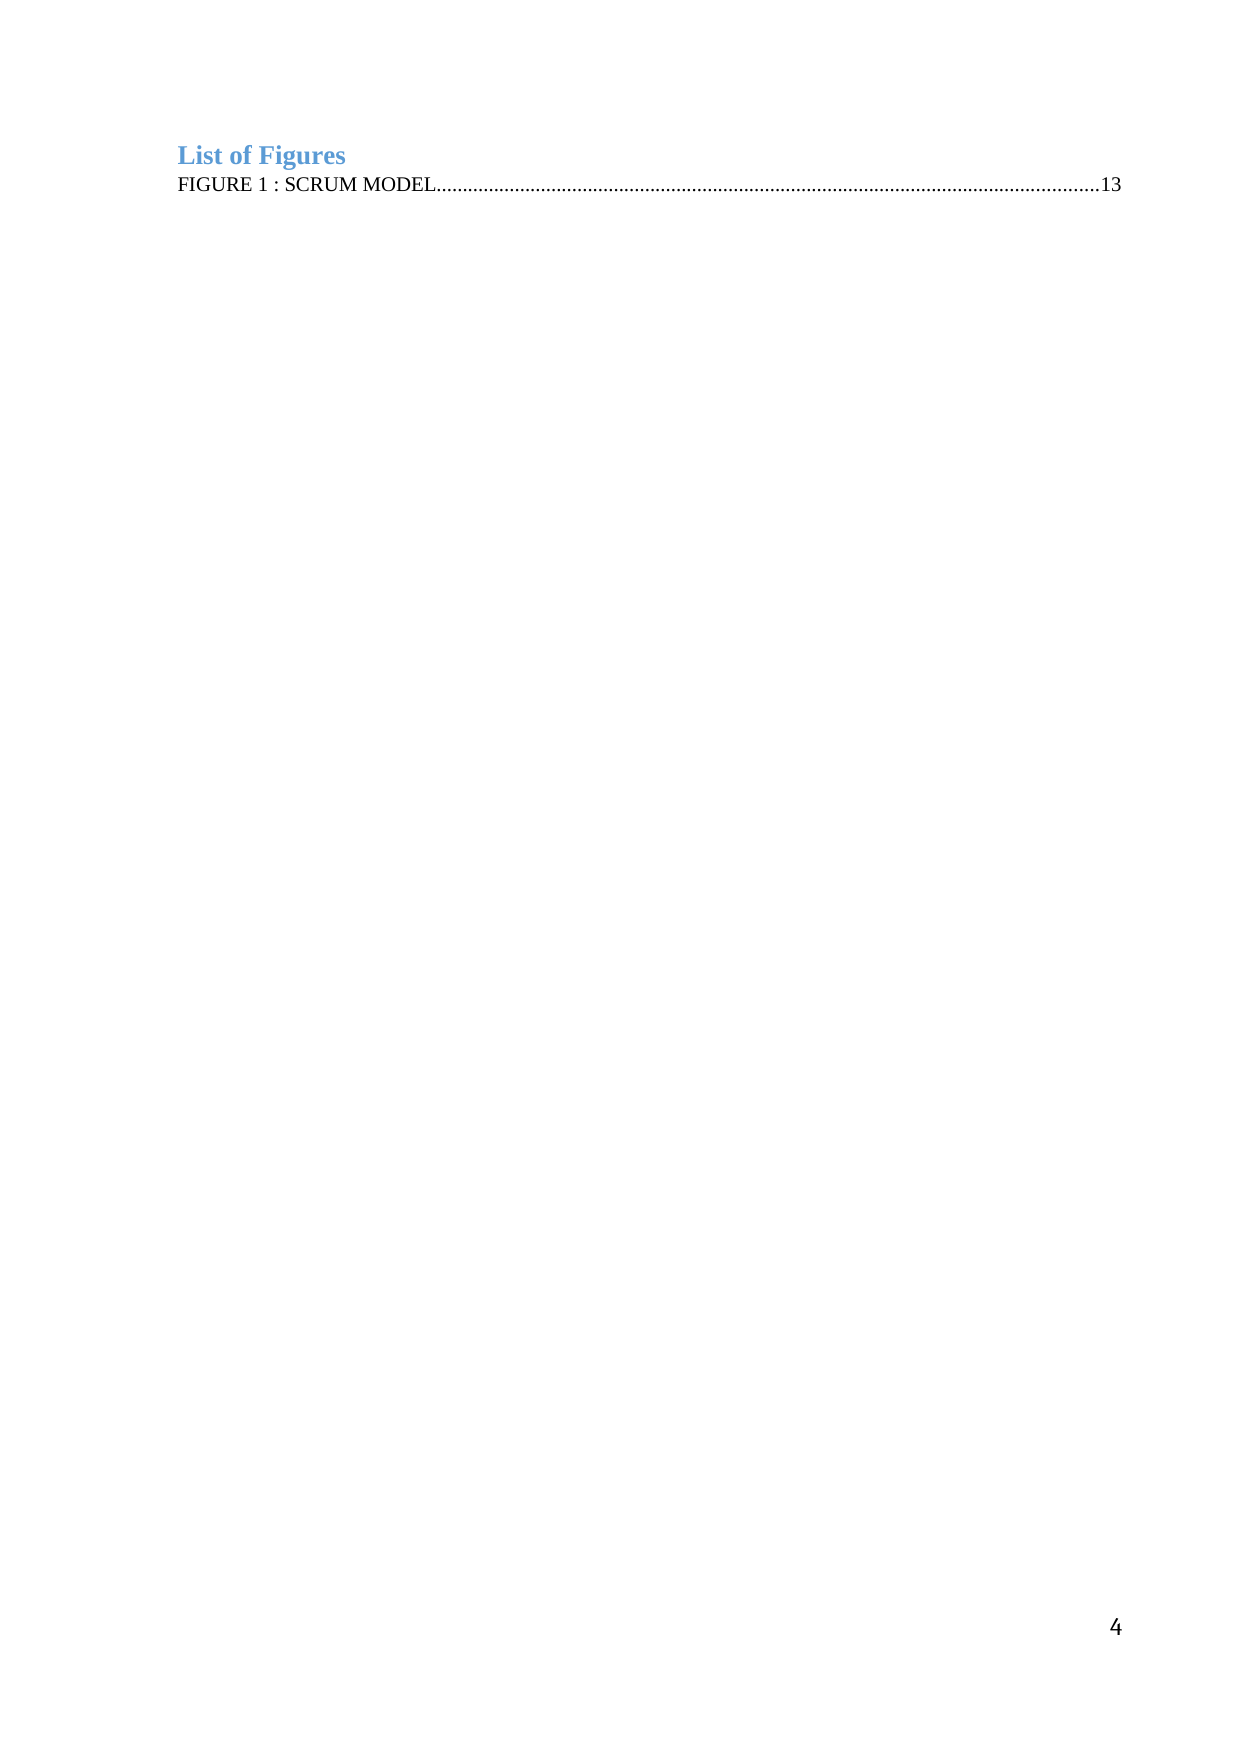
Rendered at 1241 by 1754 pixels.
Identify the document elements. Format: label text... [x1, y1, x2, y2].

text Figure 1 : Scrum model 13 [177, 172, 1122, 196]
subtitle List of Figures [177, 139, 1122, 170]
